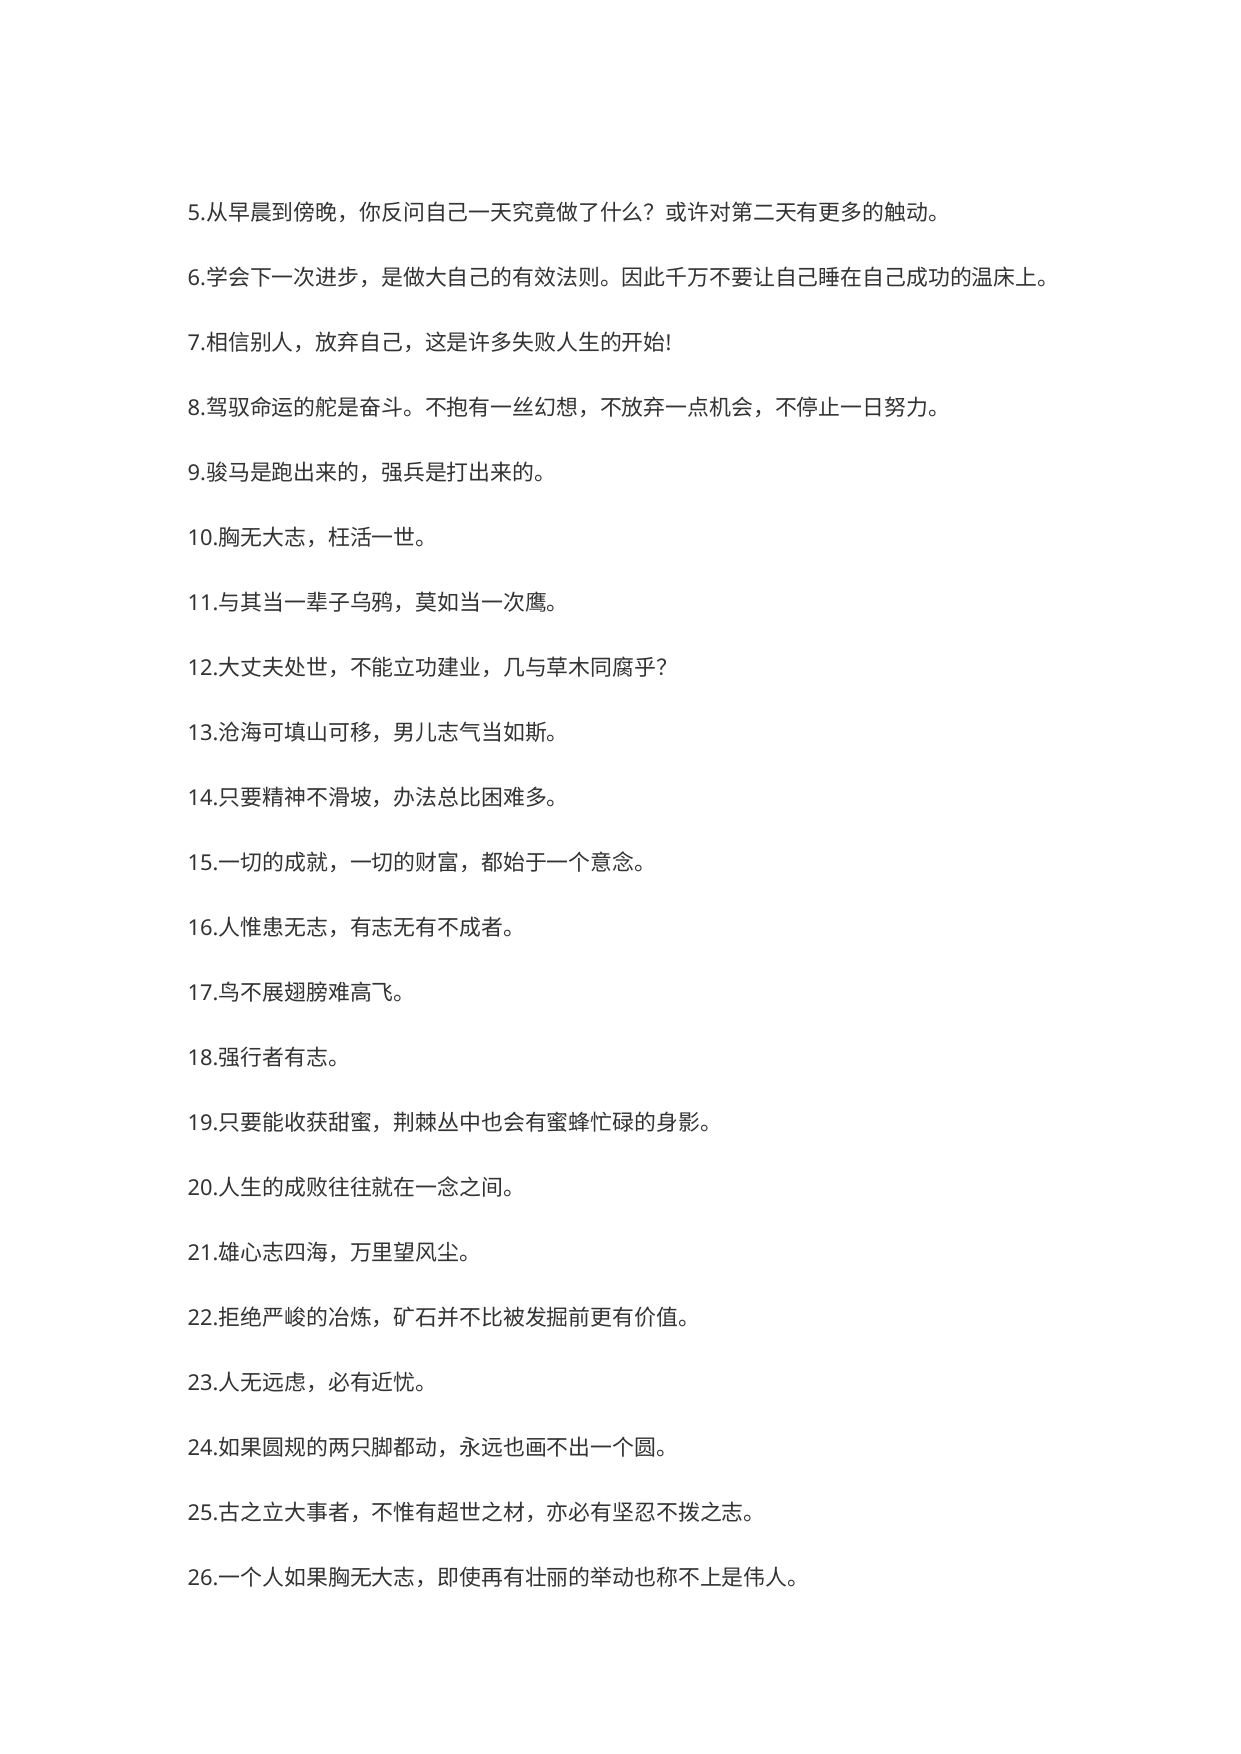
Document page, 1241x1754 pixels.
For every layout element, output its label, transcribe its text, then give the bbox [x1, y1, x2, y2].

text 26.一个人如果胸无大志，即使再有壮丽的举动也称不上是伟人。 [187, 1559, 1053, 1592]
text 25.古之立大事者，不惟有超世之材，亦必有坚忍不拨之志。 [187, 1494, 1053, 1527]
text 21.雄心志四海，万里望风尘。 [187, 1234, 1053, 1267]
text 15.一切的成就，一切的财富，都始于一个意念。 [187, 844, 1053, 877]
text 16.人惟患无志，有志无有不成者。 [187, 909, 1053, 942]
text 19.只要能收获甜蜜，荆棘丛中也会有蜜蜂忙碌的身影。 [187, 1104, 1053, 1137]
text 23.人无远虑，必有近忧。 [187, 1364, 1053, 1397]
text 9.骏马是跑出来的，强兵是打出来的。 [187, 454, 1053, 487]
text 22.拒绝严峻的冶炼，矿石并不比被发掘前更有价值。 [187, 1299, 1053, 1332]
text 18.强行者有志。 [187, 1039, 1053, 1072]
text 5.从早晨到傍晚，你反问自己一天究竟做了什么？或许对第二天有更多的触动。 [187, 194, 1053, 227]
text 20.人生的成败往往就在一念之间。 [187, 1169, 1053, 1202]
text 24.如果圆规的两只脚都动，永远也画不出一个圆。 [187, 1429, 1053, 1462]
text 17.鸟不展翅膀难高飞。 [187, 974, 1053, 1007]
text 12.大丈夫处世，不能立功建业，几与草木同腐乎？ [187, 649, 1053, 682]
text 14.只要精神不滑坡，办法总比困难多。 [187, 779, 1053, 812]
text 10.胸无大志，枉活一世。 [187, 519, 1053, 552]
text 8.驾驭命运的舵是奋斗。不抱有一丝幻想，不放弃一点机会，不停止一日努力。 [187, 389, 1053, 422]
text 13.沧海可填山可移，男儿志气当如斯。 [187, 714, 1053, 747]
text 6.学会下一次进步，是做大自己的有效法则。因此千万不要让自己睡在自己成功的温床上。 [187, 259, 1053, 292]
text 7.相信别人，放弃自己，这是许多失败人生的开始! [187, 324, 1053, 357]
text 11.与其当一辈子乌鸦，莫如当一次鹰。 [187, 584, 1053, 617]
